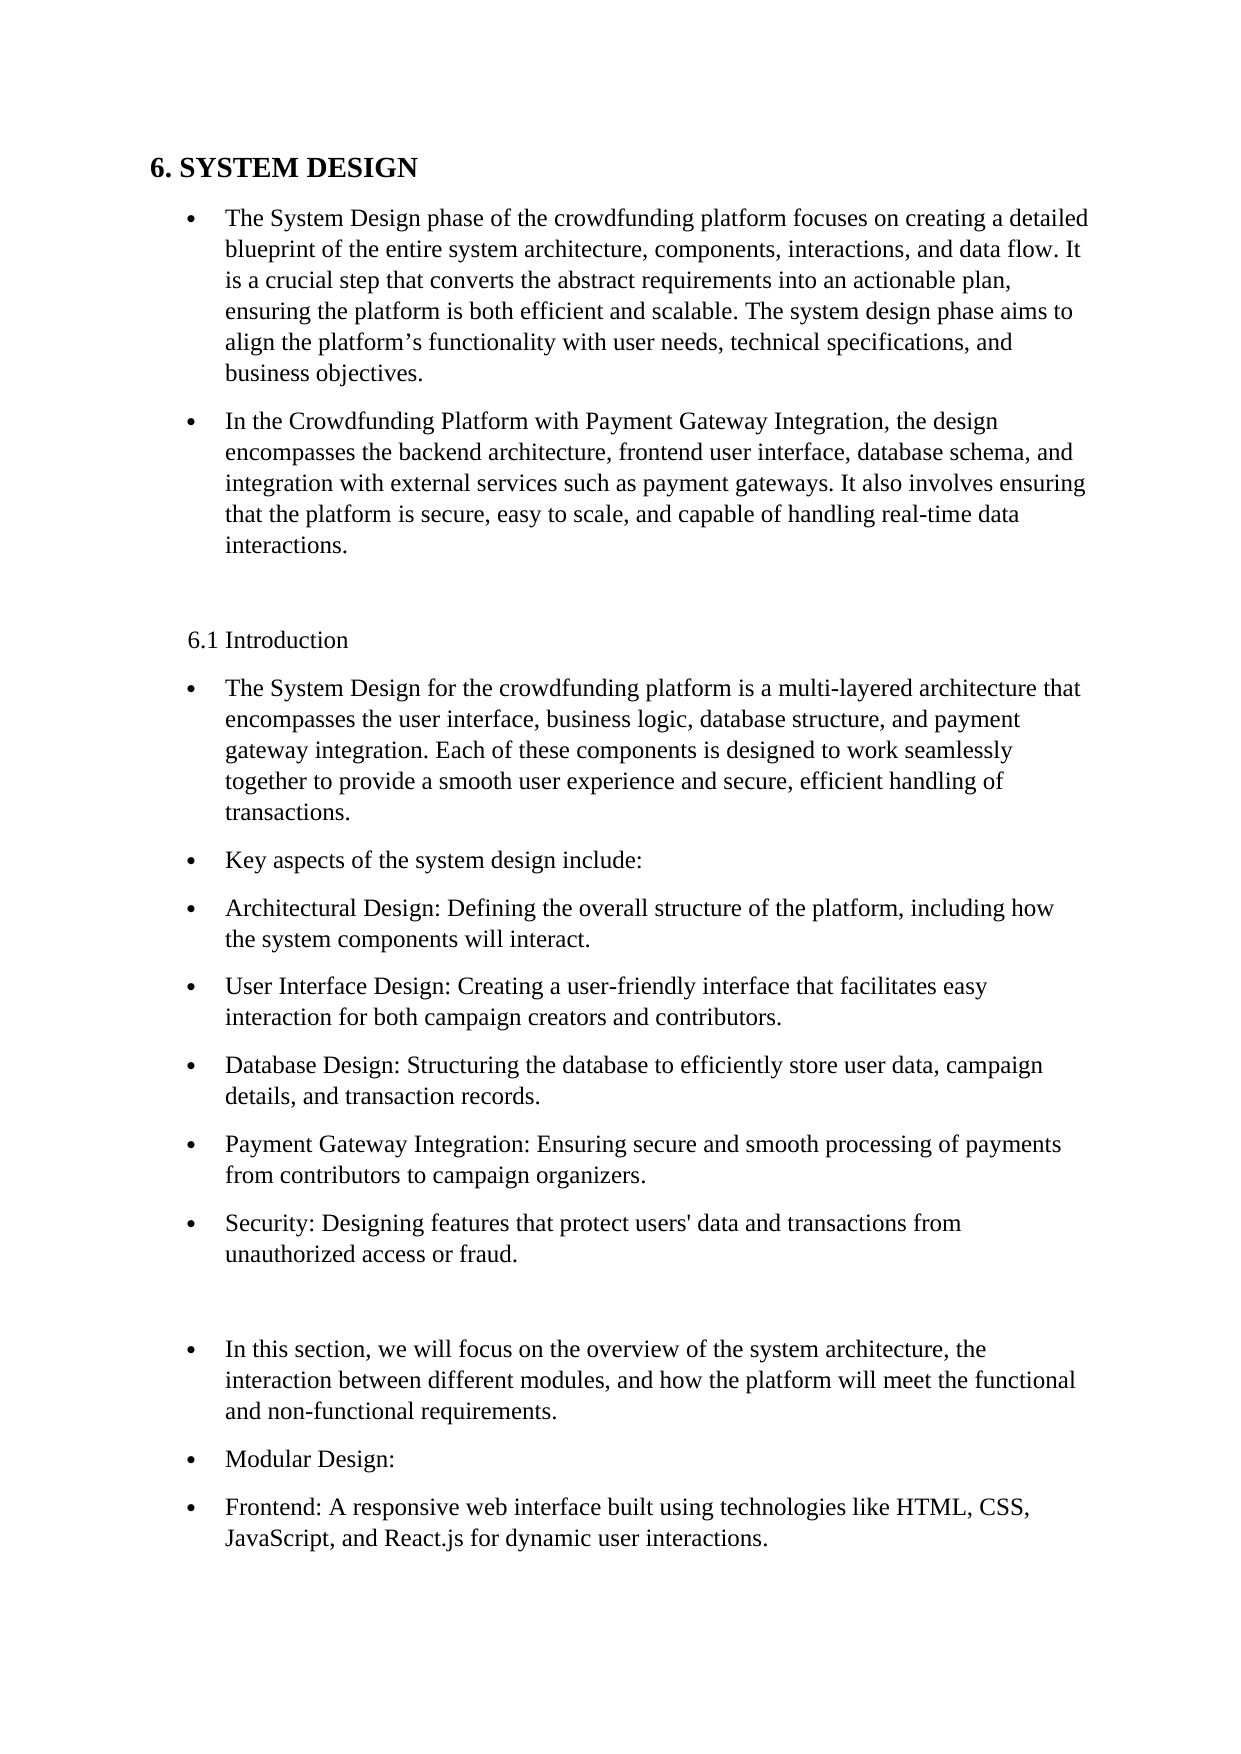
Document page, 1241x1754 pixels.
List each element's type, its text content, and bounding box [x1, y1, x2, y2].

text 6.1 Introduction [187, 625, 1090, 654]
list Modular Design: [187, 1444, 1090, 1473]
list Database Design: Structuring the database to efficiently store user data, campaign details, and transaction records. [187, 1050, 1090, 1110]
text 6. SYSTEM DESIGN [150, 150, 1090, 183]
list Payment Gateway Integration: Ensuring secure and smooth processing of payments from contributors to campaign organizers. [187, 1129, 1090, 1189]
list Architectural Design: Defining the overall structure of the platform, including how the system components will interact. [187, 893, 1090, 952]
list In the Crowdfunding Platform with Payment Gateway Integration, the design encompasses the backend architecture, frontend user interface, database schema, and integration with external services such as payment gateways. It also involves ensuring that the platform is secure, easy to scale, and capable of handling real-time data interactions. [187, 406, 1090, 559]
list In this section, we will focus on the overview of the system architecture, the interaction between different modules, and how the platform will meet the functional and non-functional requirements. [187, 1334, 1090, 1425]
list Frontend: A responsive web interface built using technologies like HTML, CSS, JavaScript, and React.js for dynamic user interactions. [187, 1492, 1090, 1551]
list The System Design phase of the crowdfunding platform focuses on creating a detailed blueprint of the entire system architecture, components, interactions, and data flow. It is a crucial step that converts the abstract requirements into an actionable plan, ensuring the platform is both efficient and scalable. The system design phase aims to align the platform’s functionality with user needs, technical specifications, and business objectives. [187, 203, 1090, 387]
list Key aspects of the system design include: [187, 845, 1090, 874]
list Security: Designing features that protect users' data and transactions from unauthorized access or fraud. [187, 1208, 1090, 1267]
list The System Design for the crowdfunding platform is a multi-layered architecture that encompasses the user interface, business logic, database structure, and payment gateway integration. Each of these components is designed to work seamlessly together to provide a smooth user experience and secure, efficient handling of transactions. [187, 673, 1090, 826]
list User Interface Design: Creating a user-friendly interface that facilitates easy interaction for both campaign creators and contributors. [187, 971, 1090, 1031]
